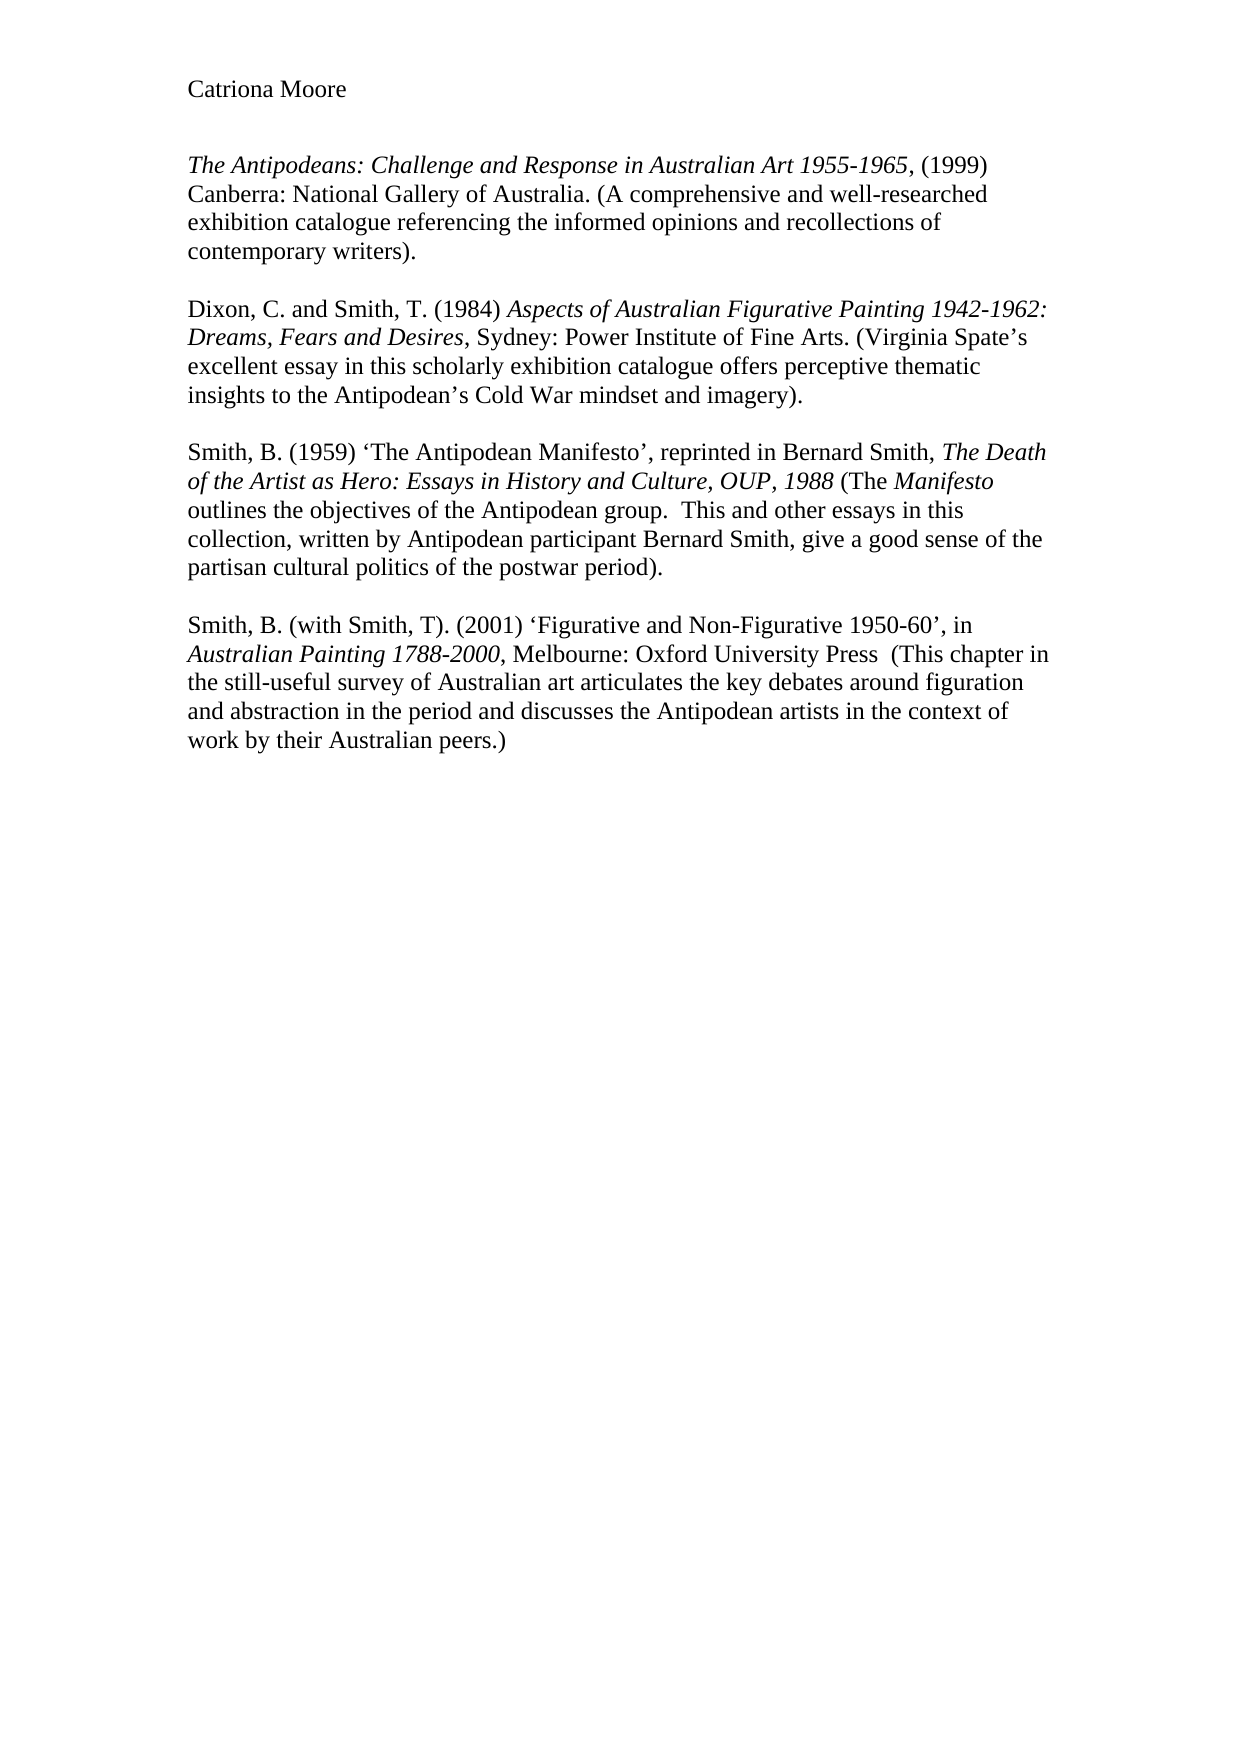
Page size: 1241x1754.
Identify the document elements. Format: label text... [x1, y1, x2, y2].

text Dixon, C. and Smith, T. (1984) Aspects of Australian Figurative Painting 1942-1962: Dreams, Fears and Desires, Sydney: Power Institute of Fine Arts. (Virginia Spate’s excellent essay in this scholarly exhibition catalogue offers perceptive thematic insights to the Antipodean’s Cold War mindset and imagery). [187, 294, 1053, 409]
text Smith, B. (with Smith, T). (2001) ‘Figurative and Non-Figurative 1950-60’, in Australian Painting 1788-2000, Melbourne: Oxford University Press (This chapter in the still-useful survey of Australian art articulates the key debates around figuration and abstraction in the period and discusses the Antipodean artists in the context of work by their Australian peers.) [187, 610, 1053, 754]
text The Antipodeans: Challenge and Response in Australian Art 1955-1965, (1999) Canberra: National Gallery of Australia. (A comprehensive and well-researched exhibition catalogue referencing the informed opinions and recollections of contemporary writers). [187, 150, 1053, 265]
text Smith, B. (1959) ‘The Antipodean Manifesto’, reprinted in Bernard Smith, The Death of the Artist as Hero: Essays in History and Culture, OUP, 1988 (The Manifesto outlines the objectives of the Antipodean group. This and other essays in this collection, written by Antipodean participant Bernard Smith, give a good sense of the partisan cultural politics of the postwar period). [187, 437, 1053, 581]
